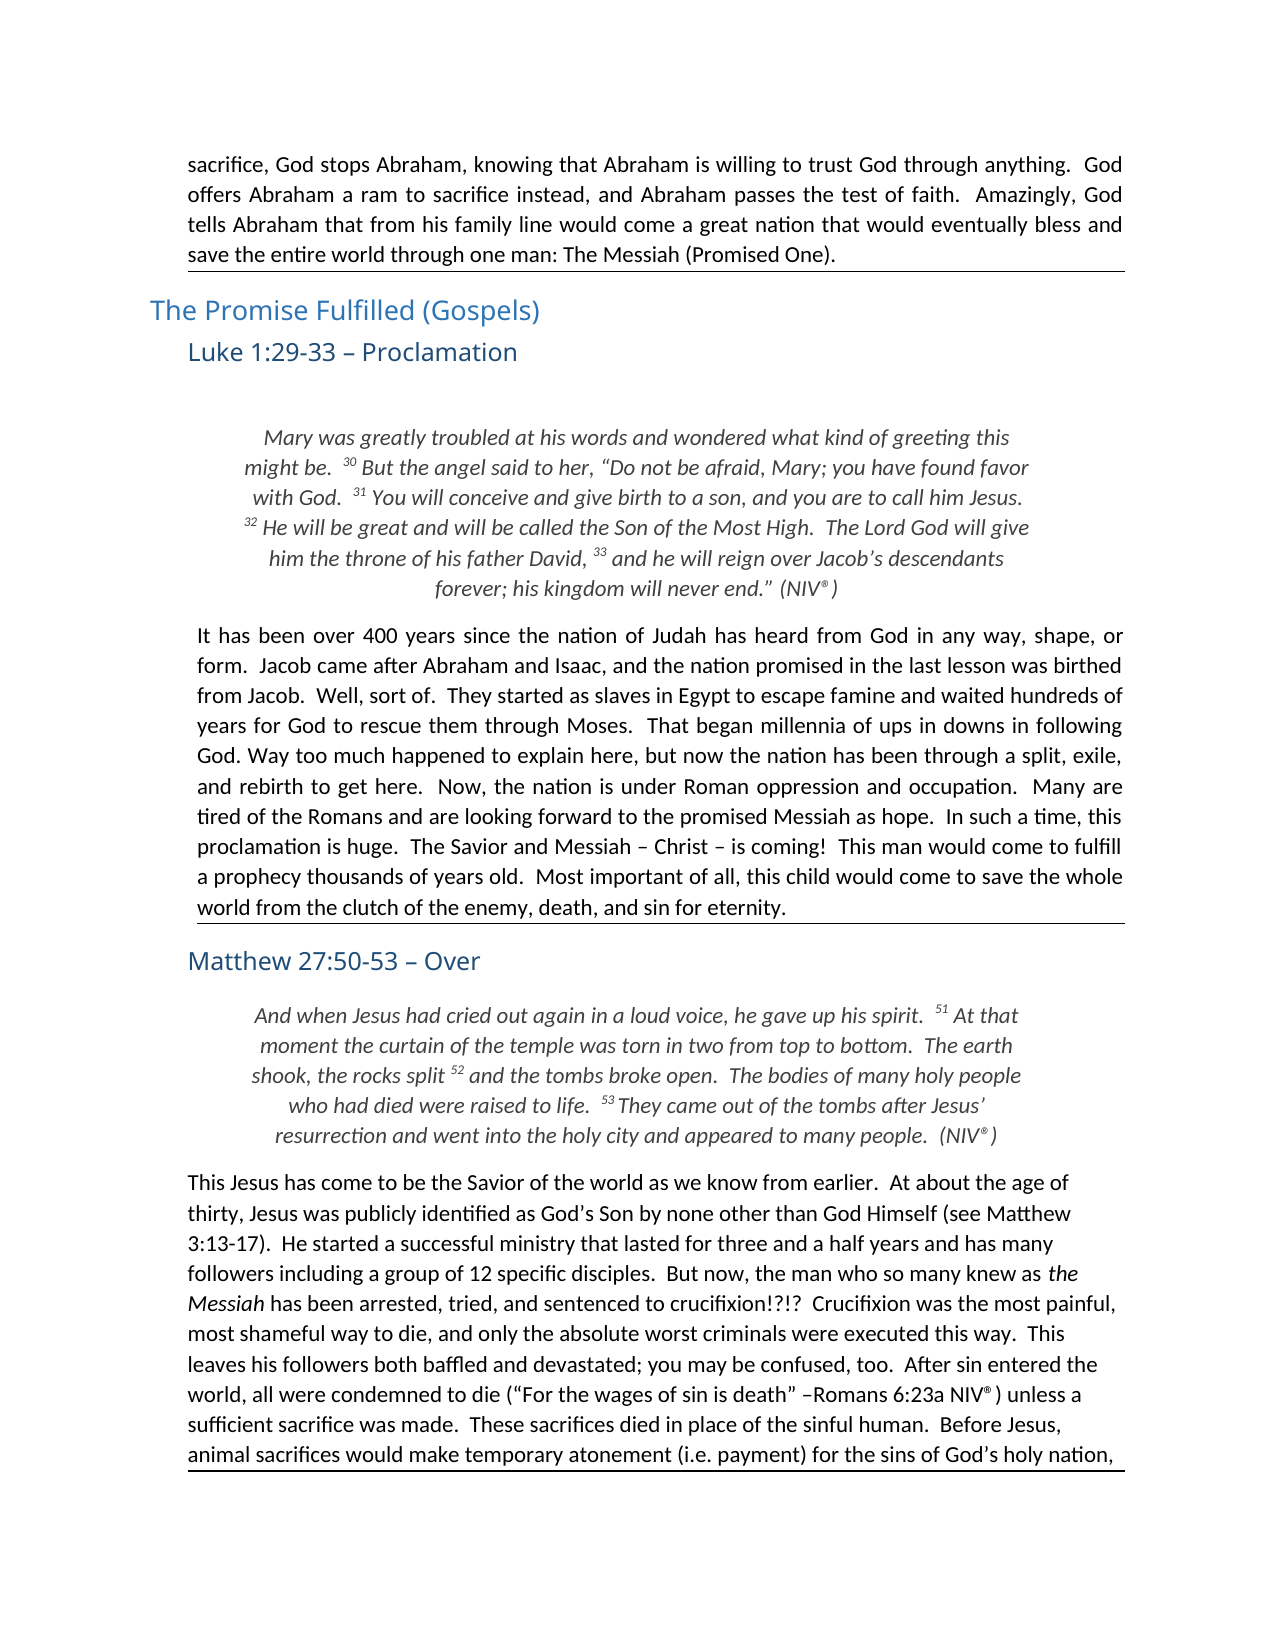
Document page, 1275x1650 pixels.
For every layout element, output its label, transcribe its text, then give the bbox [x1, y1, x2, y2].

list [187, 150, 1125, 272]
subtitle Matthew 27:50-53 – Over [187, 943, 1125, 977]
text It has been over 400 years since the nation of Judah has heard from God in any way, shape, or form. Jacob came after Abraham and Isaac, and the nation promised in the last lesson was birthed from Jacob. Well, sort of. They started as slaves in Egypt to escape famine and waited hundreds of years for God to rescue them through Moses. That began millennia of ups in downs in following God. Way too much happened to explain here, but now the nation has been through a split, exile, and rebirth to get here. Now, the nation is under Roman oppression and occupation. Many are tired of the Romans and are looking forward to the promised Messiah as hope. In such a time, this proclamation is huge. The Savior and Messiah – Christ – is coming! This man would come to fulfill a prophecy thousands of years old. Most important of all, this child would come to save the whole world from the clutch of the enemy, death, and sin for eternity. [197, 621, 1125, 923]
subtitle The Promise Fulfilled (Gospels) [150, 291, 1125, 328]
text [187, 1168, 1125, 1472]
text And when Jesus had cried out again in a loud voice, he gave up his spirit. 51 At that moment the curtain of the temple was torn in two from top to bottom. The earth shook, the rocks split 52 and the tombs broke open. The bodies of many holy people who had died were raised to life. 53 They came out of the tombs after Jesus’ resurrection and went into the holy city and appeared to many people. (NIV®) [240, 1001, 1035, 1150]
subtitle Luke 1:29-33 – Proclamation [187, 335, 1125, 369]
text Mary was greatly troubled at his words and wondered what kind of greeting this might be. 30 But the angel said to her, “Do not be afraid, Mary; you have found favor with God. 31 You will conceive and give birth to a son, and you are to call him Jesus. 32 He will be great and will be called the Son of the Most High. The Lord God will give him the throne of his father David, 33 and he will reign over Jacob’s descendants forever; his kingdom will never end.” (NIV®) [240, 423, 1035, 602]
